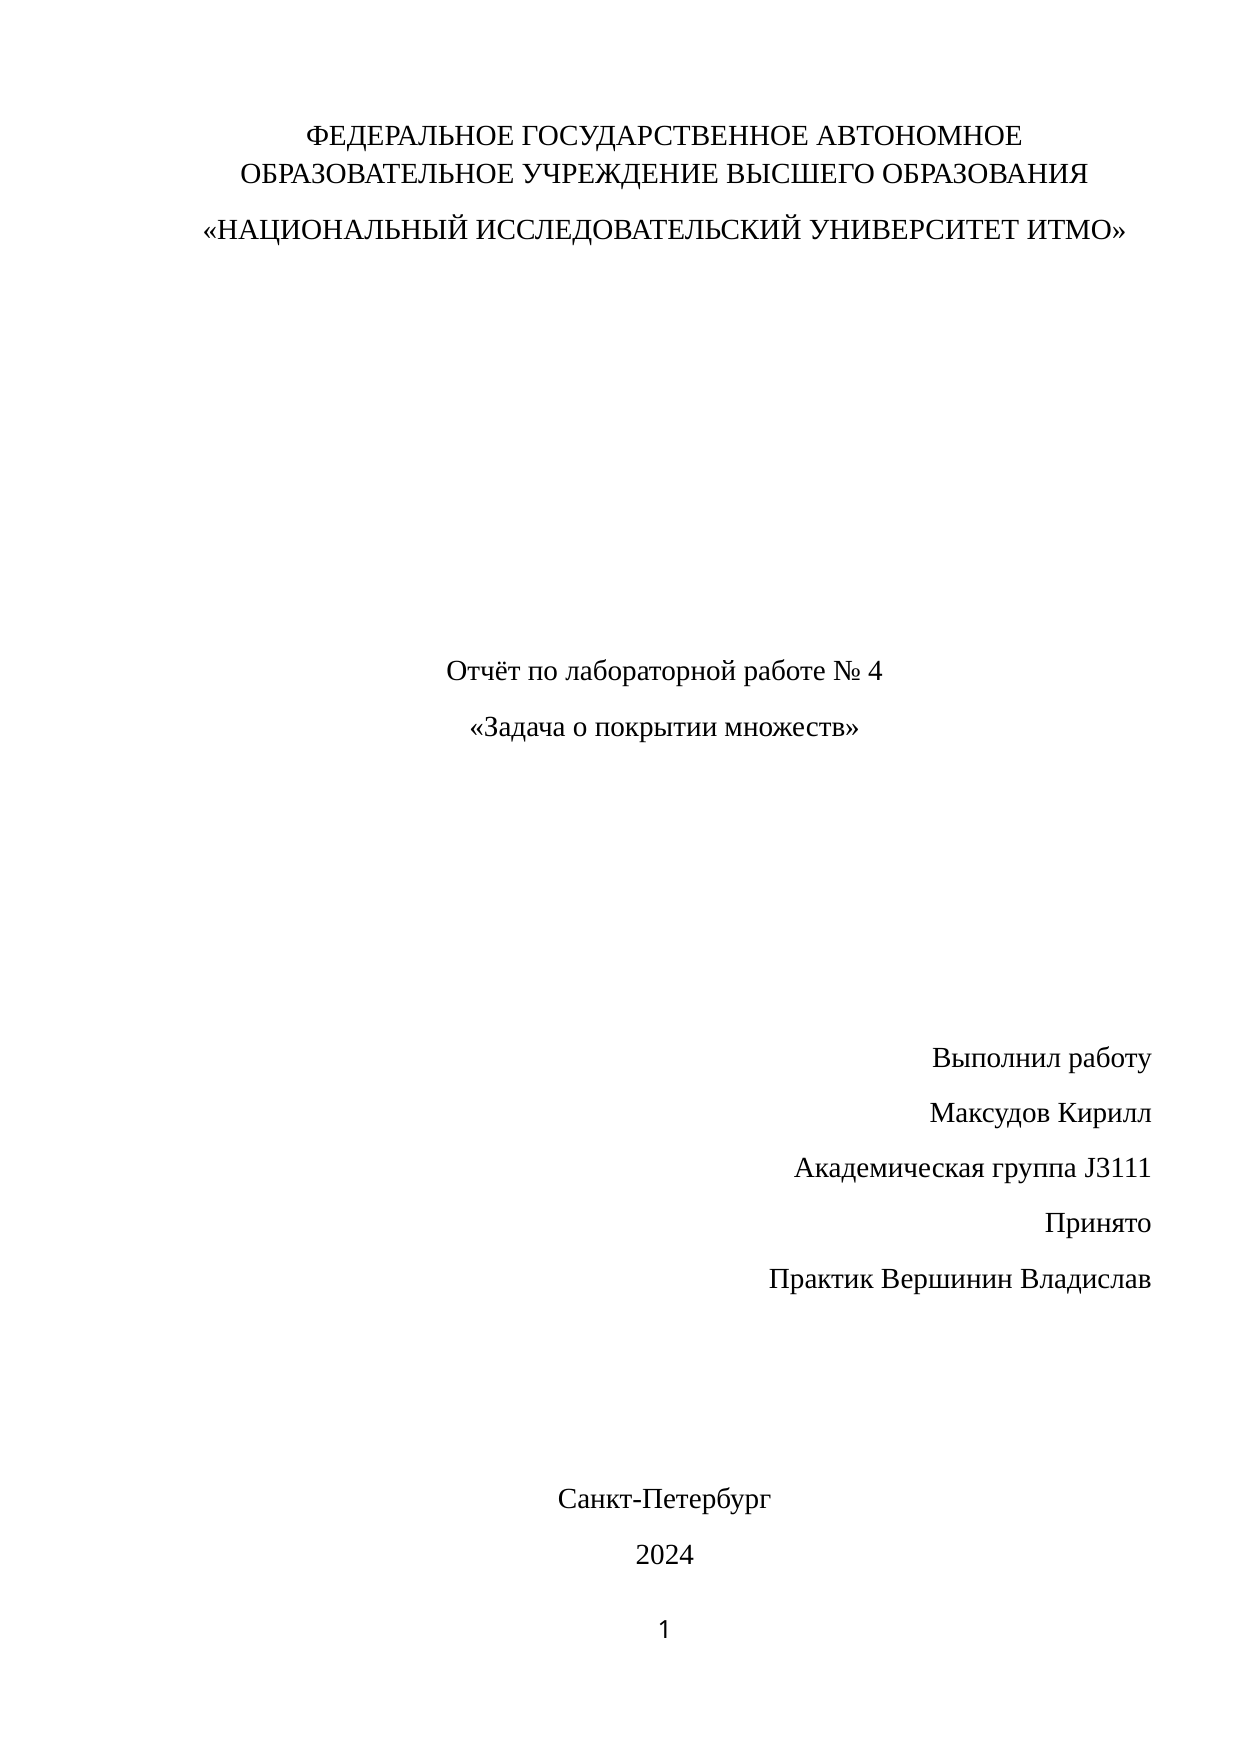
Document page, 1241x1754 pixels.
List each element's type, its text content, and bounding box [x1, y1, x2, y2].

text Принято [177, 1206, 1152, 1239]
text Практик Вершинин Владислав [177, 1261, 1152, 1294]
text Максудов Кирилл [177, 1095, 1152, 1129]
text Санкт-Петербург [177, 1482, 1152, 1515]
text Академическая группа J3111 [177, 1150, 1152, 1184]
text «НАЦИОНАЛЬНЫЙ ИССЛЕДОВАТЕЛЬСКИЙ УНИВЕРСИТЕТ ИТМО» [177, 212, 1152, 245]
text ФЕДЕРАЛЬНОЕ ГОСУДАРСТВЕННОЕ АВТОНОМНОЕ ОБРАЗОВАТЕЛЬНОЕ УЧРЕЖДЕНИЕ ВЫСШЕГО ОБРАЗОВАНИЯ [177, 118, 1152, 190]
text Выполнил работу [177, 1040, 1152, 1073]
text 2024 [177, 1537, 1152, 1570]
text «Задача о покрытии множеств» [177, 709, 1152, 742]
text Отчёт по лабораторной работе № 4 [177, 653, 1152, 687]
